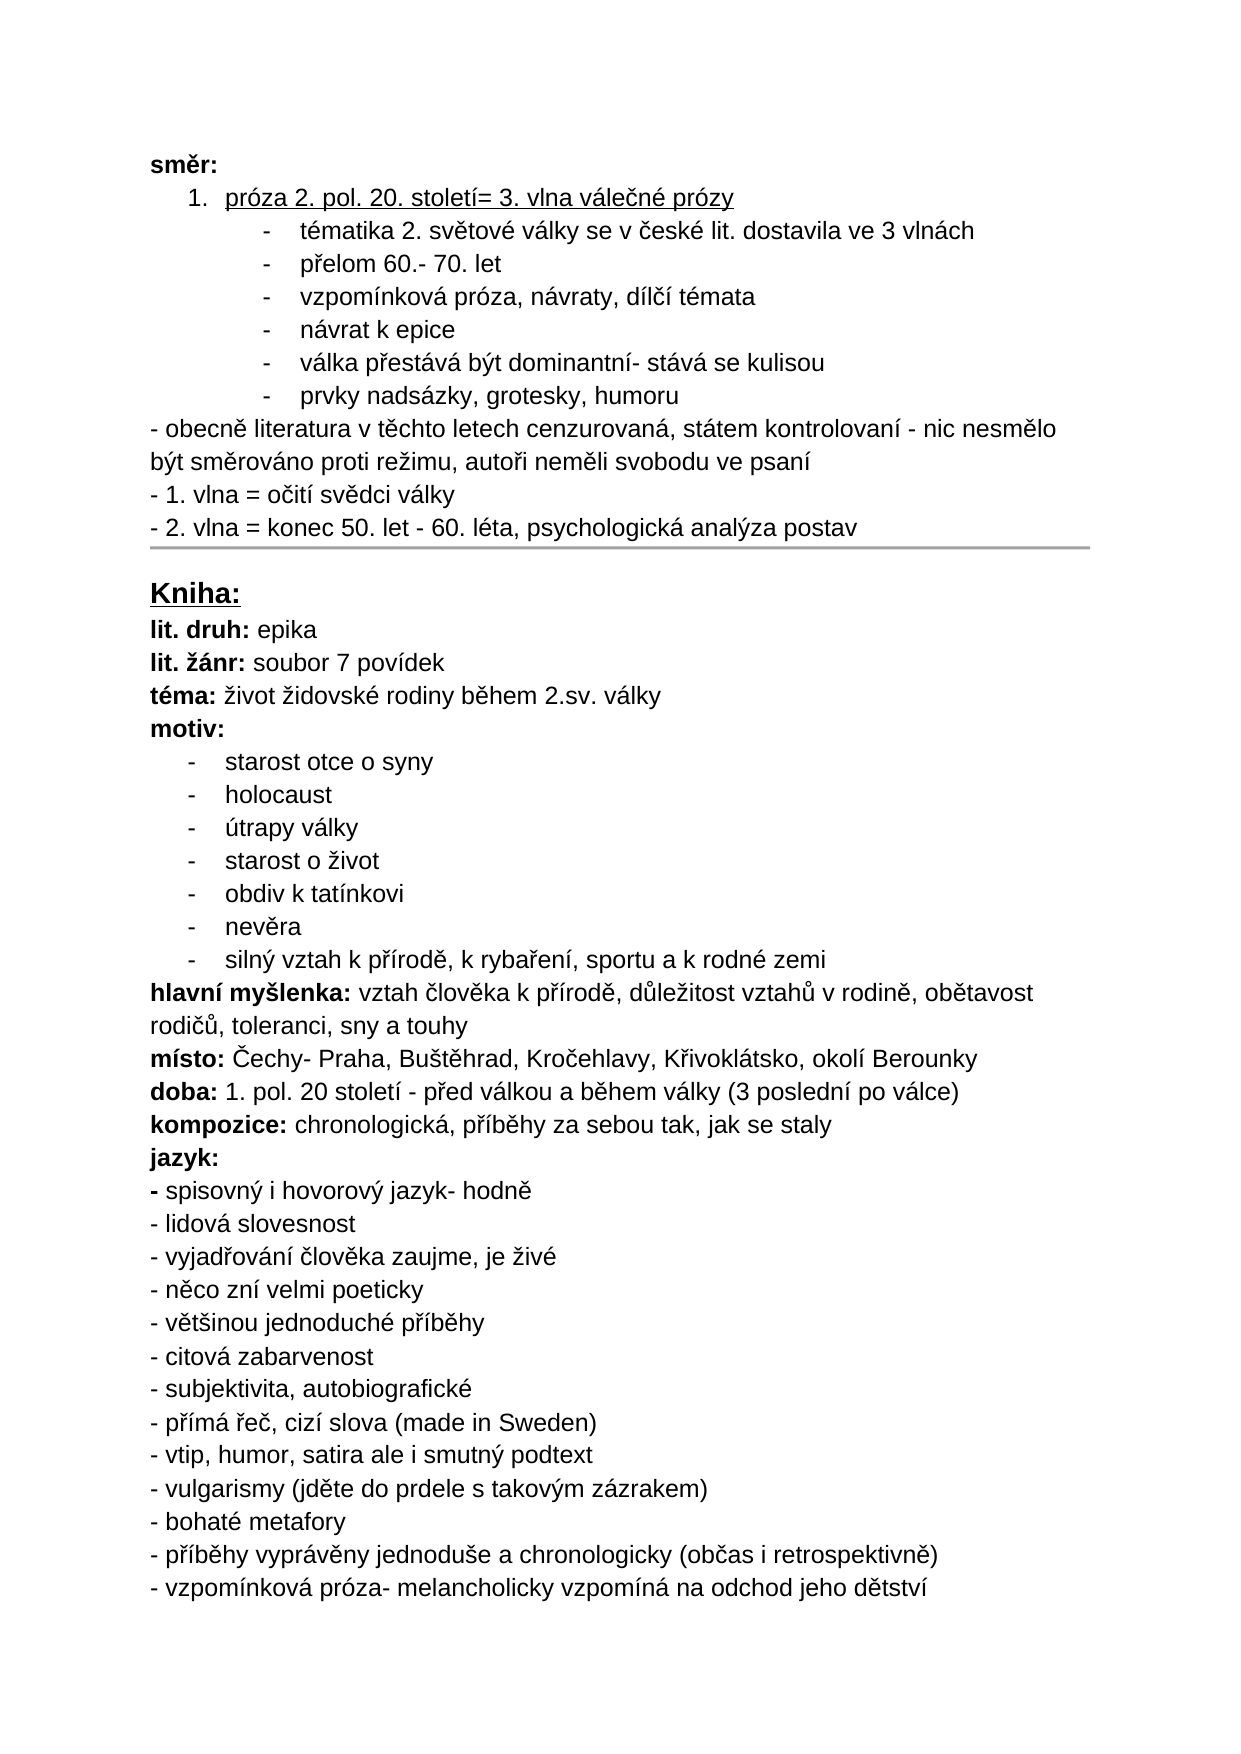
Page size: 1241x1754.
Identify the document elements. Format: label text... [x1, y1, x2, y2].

list starost otce o syny [187, 747, 1090, 776]
text směr: [150, 150, 1090, 179]
text motiv: [150, 714, 1090, 743]
text lit. druh: epika [150, 615, 1090, 644]
text místo: Čechy- Praha, Buštěhrad, Kročehlavy, Křivoklátsko, okolí Berounky [150, 1044, 1090, 1073]
text - bohaté metafory [150, 1507, 1090, 1535]
text - obecně literatura v těchto letech cenzurovaná, státem kontrolovaní - nic nesmělo být směrováno proti režimu, autoři neměli svobodu ve psaní [150, 414, 1090, 476]
text - vulgarismy (jděte do prdele s takovým zázrakem) [150, 1473, 1090, 1502]
text - přímá řeč, cizí slova (made in Sweden) [150, 1407, 1090, 1436]
text téma: život židovské rodiny během 2.sv. války [150, 681, 1090, 710]
text - 2. vlna = konec 50. let - 60. léta, psychologická analýza postav [150, 513, 1090, 542]
list prvky nadsázky, grotesky, humoru [262, 381, 1090, 410]
list vzpomínková próza, návraty, dílčí témata [262, 282, 1090, 311]
list tématika 2. světové války se v české lit. dostavila ve 3 vlnách [262, 216, 1090, 245]
text - vtip, humor, satira ale i smutný podtext [150, 1441, 1090, 1469]
text - příběhy vyprávěny jednoduše a chronologicky (občas i retrospektivně) [150, 1539, 1090, 1568]
list holocaust [187, 780, 1090, 809]
text - citová zabarvenost [150, 1341, 1090, 1370]
list silný vztah k přírodě, k rybaření, sportu a k rodné zemi [187, 945, 1090, 974]
text kompozice: chronologická, příběhy za sebou tak, jak se staly [150, 1110, 1090, 1139]
text - většinou jednoduché příběhy [150, 1308, 1090, 1337]
text lit. žánr: soubor 7 povídek [150, 648, 1090, 677]
list starost o život [187, 846, 1090, 875]
list přelom 60.- 70. let [262, 249, 1090, 278]
text hlavní myšlenka: vztah člověka k přírodě, důležitost vztahů v rodině, obětavost rodičů, toleranci, sny a touhy [150, 978, 1090, 1040]
text - lidová slovesnost [150, 1209, 1090, 1238]
text - něco zní velmi poeticky [150, 1275, 1090, 1304]
text Kniha: [150, 576, 1090, 610]
text - 1. vlna = očití svědci války [150, 480, 1090, 509]
list návrat k epice [262, 315, 1090, 344]
list útrapy války [187, 813, 1090, 842]
list próza 2. pol. 20. století= 3. vlna válečné prózy [187, 183, 1090, 212]
text - spisovný i hovorový jazyk- hodně [150, 1176, 1090, 1205]
text doba: 1. pol. 20 století - před válkou a během války (3 poslední po válce) [150, 1077, 1090, 1106]
text - vyjadřování člověka zaujme, je živé [150, 1242, 1090, 1271]
text - vzpomínková próza- melancholicky vzpomíná na odchod jeho dětství [150, 1573, 1090, 1601]
list válka přestává být dominantní- stává se kulisou [262, 348, 1090, 377]
text jazyk: [150, 1143, 1090, 1172]
list obdiv k tatínkovi [187, 879, 1090, 908]
list nevěra [187, 912, 1090, 941]
text - subjektivita, autobiografické [150, 1374, 1090, 1403]
